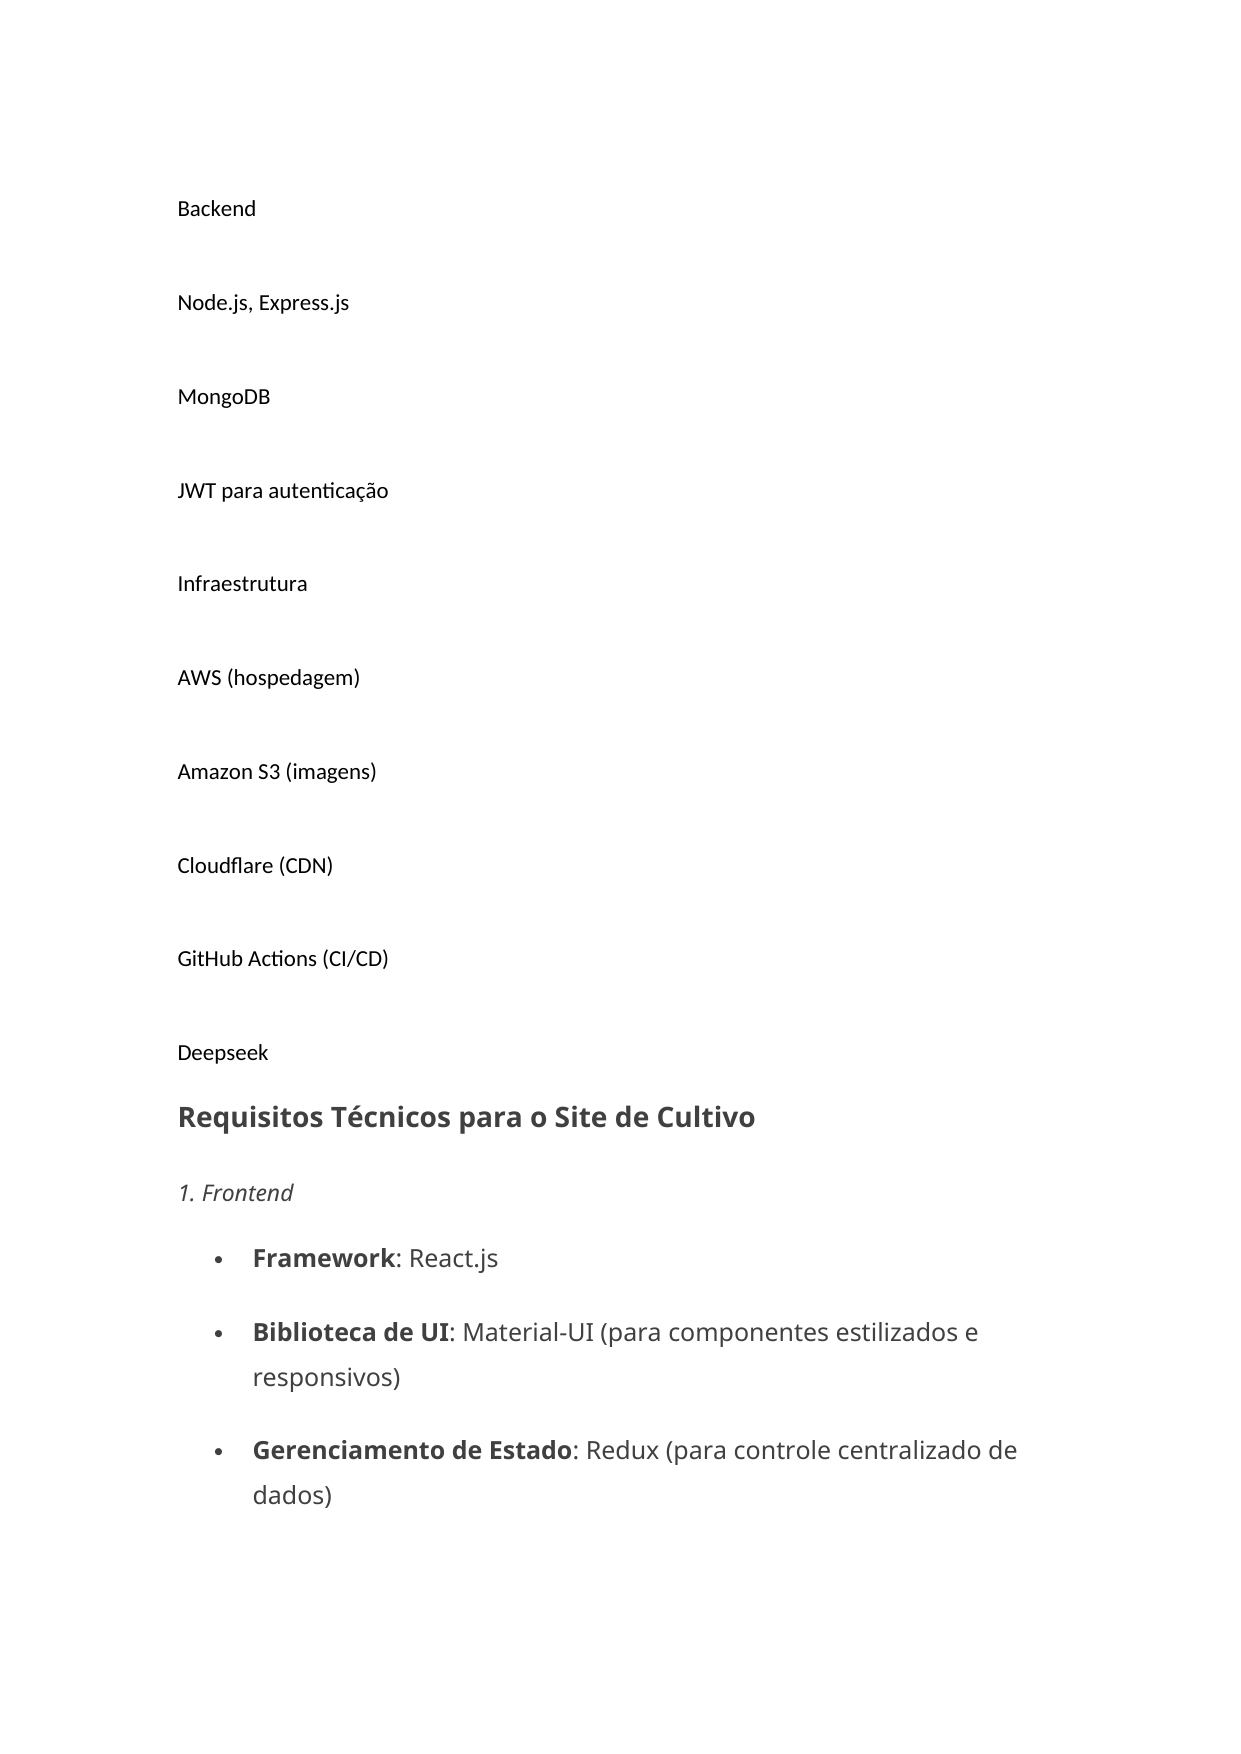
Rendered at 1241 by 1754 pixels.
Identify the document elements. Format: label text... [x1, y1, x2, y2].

list Framework: React.js [215, 1230, 1063, 1275]
text JWT para autenticação [177, 476, 1063, 504]
list Biblioteca de UI: Material-UI (para componentes estilizados e responsivos) [215, 1304, 1063, 1393]
text AWS (hospedagem) [177, 663, 1063, 691]
text MongoDB [177, 382, 1063, 410]
list Gerenciamento de Estado: Redux (para controle centralizado de dados) [215, 1422, 1063, 1512]
text Node.js, Express.js [177, 288, 1063, 316]
text Deepseek [177, 1038, 1063, 1066]
text Backend [177, 194, 1063, 222]
subtitle 1. Frontend [177, 1164, 1063, 1208]
text Cloudflare (CDN) [177, 851, 1063, 879]
text Amazon S3 (imagens) [177, 757, 1063, 785]
subtitle Requisitos Técnicos para o Site de Cultivo [177, 1097, 1063, 1135]
text GitHub Actions (CI/CD) [177, 944, 1063, 972]
text Infraestrutura [177, 569, 1063, 597]
